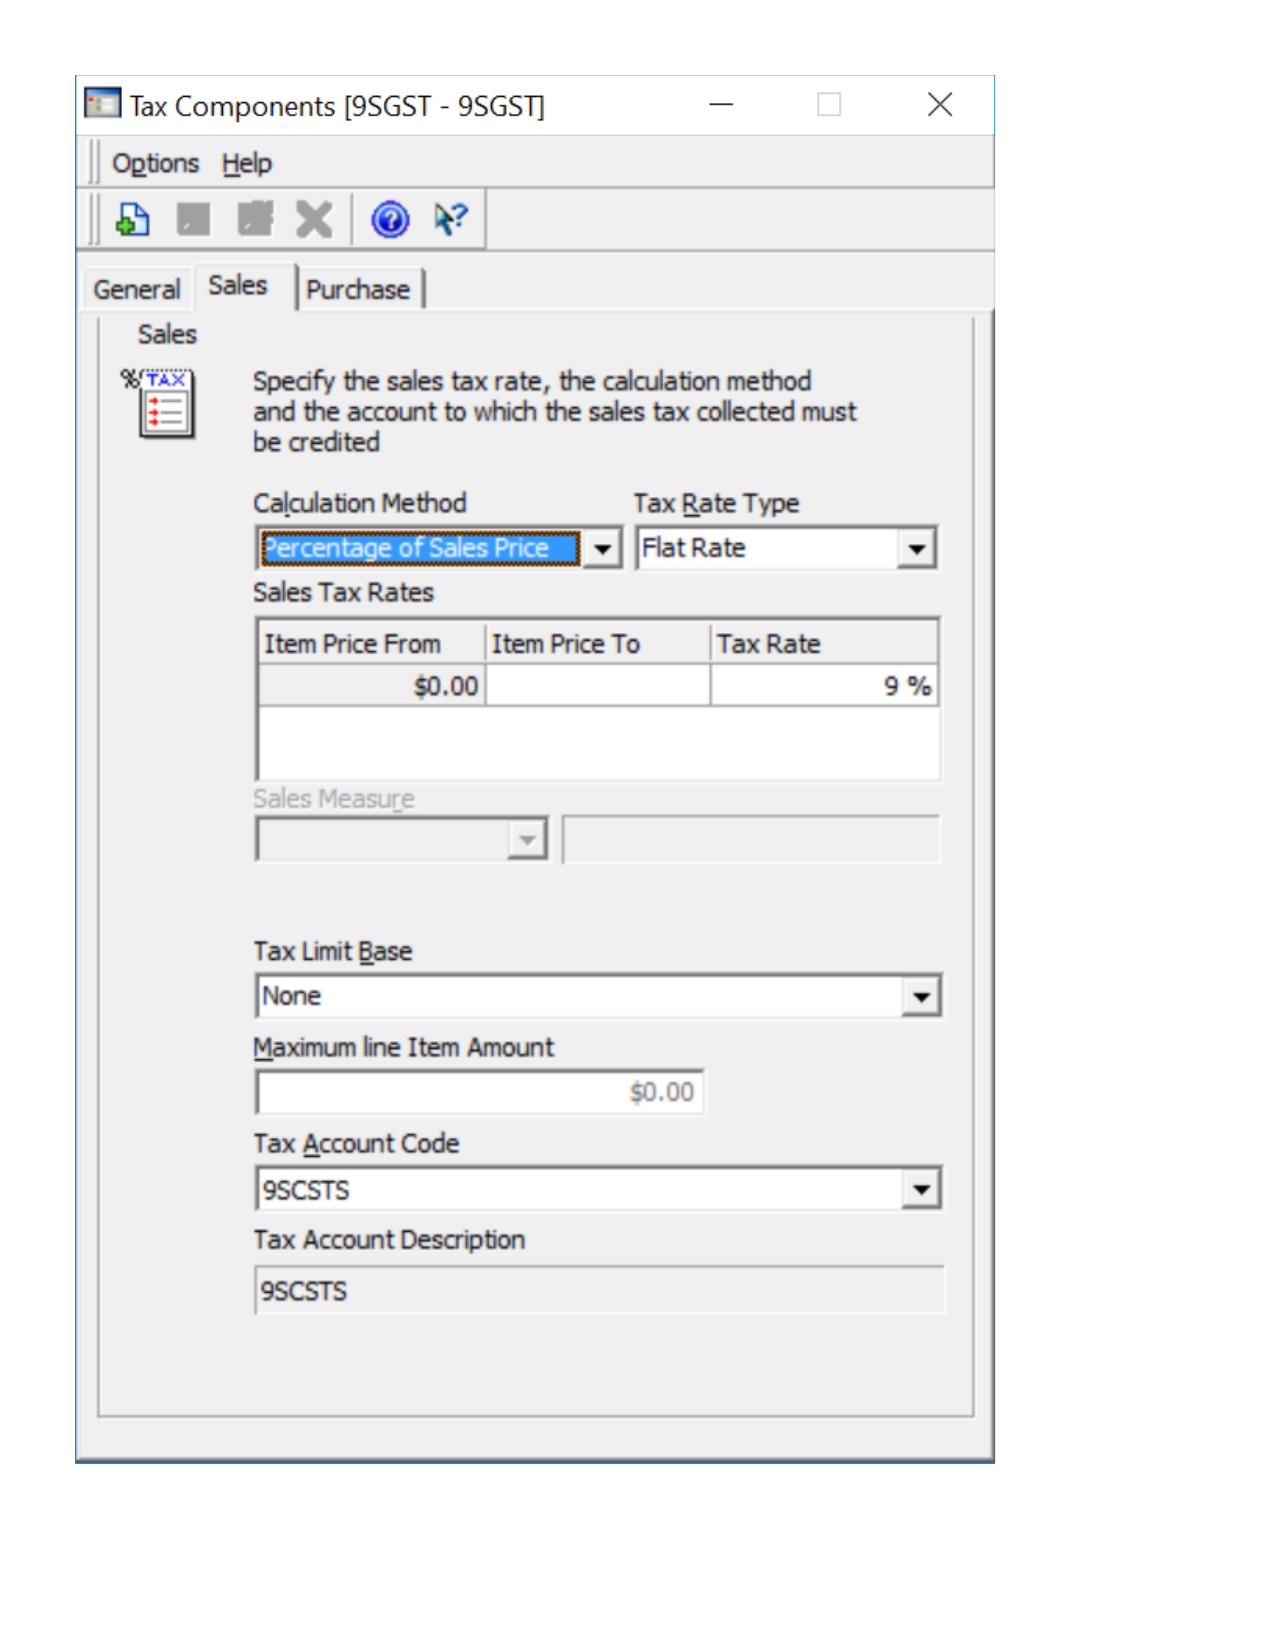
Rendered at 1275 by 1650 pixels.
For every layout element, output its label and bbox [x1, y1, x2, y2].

picture [75, 75, 996, 1464]
